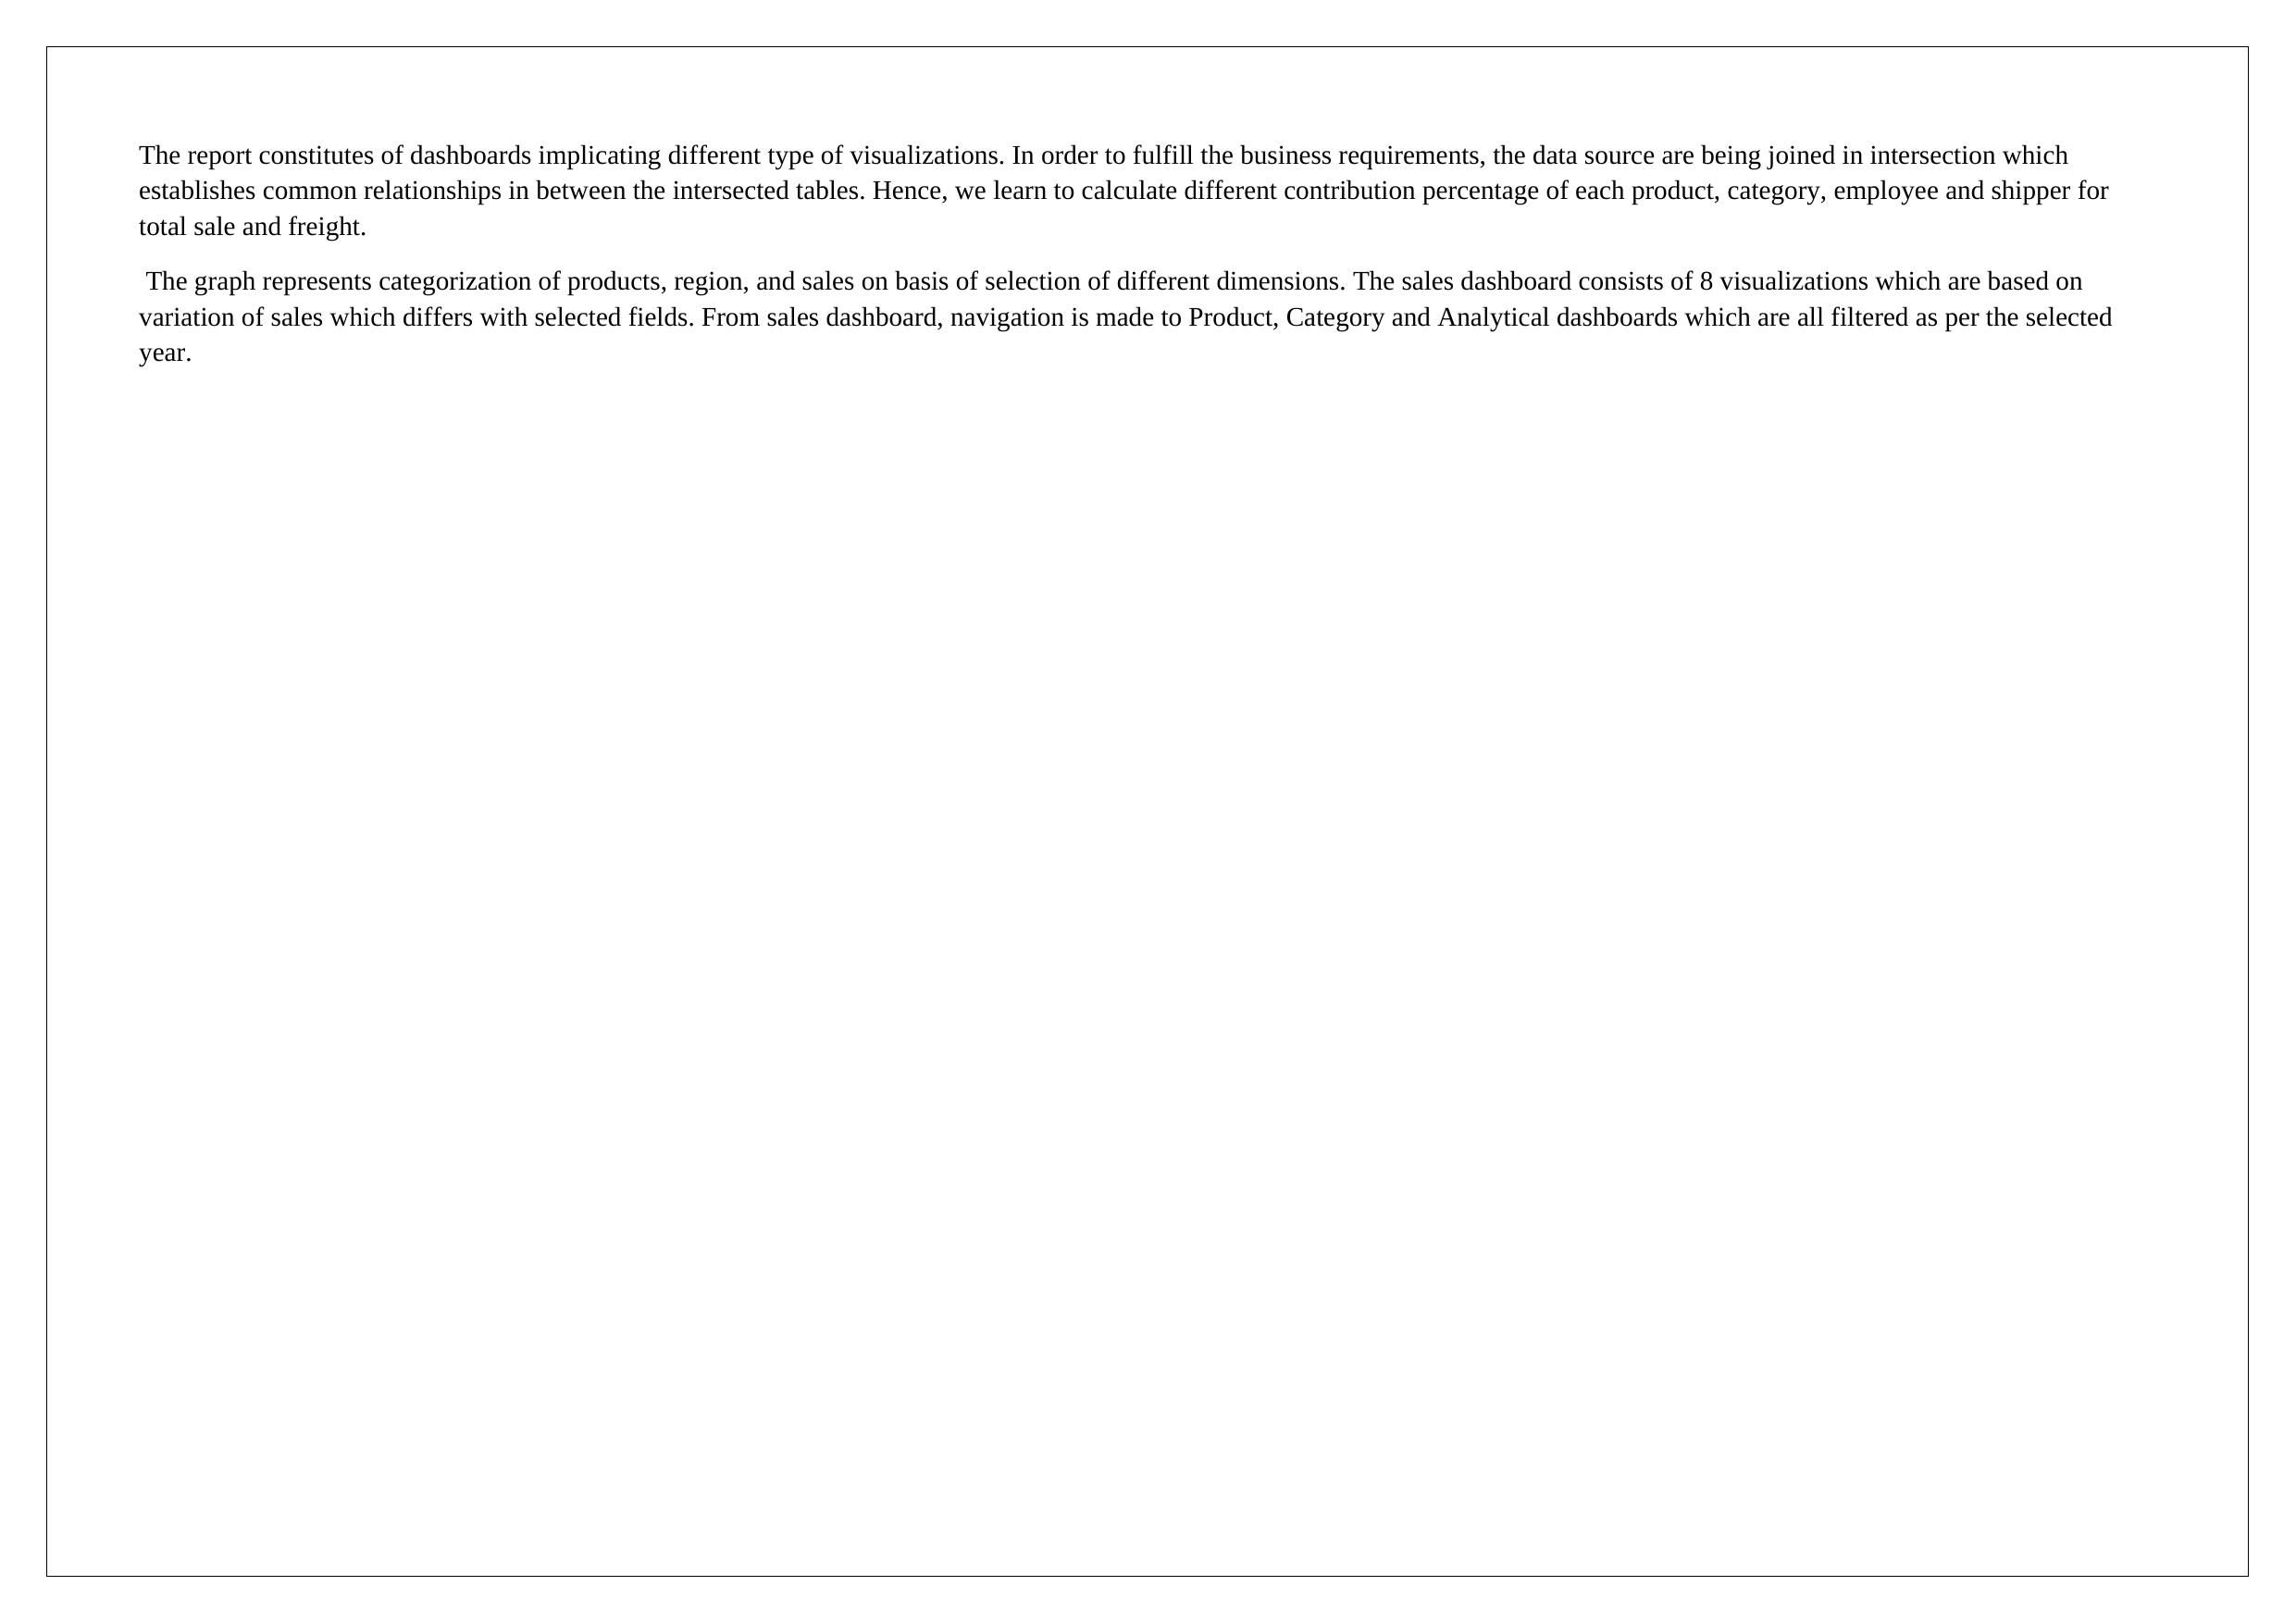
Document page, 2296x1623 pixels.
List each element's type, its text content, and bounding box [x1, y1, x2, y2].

text The graph represents categorization of products, region, and sales on basis of selection of different dimensions. The sales dashboard consists of 8 visualizations which are based on variation of sales which differs with selected fields. From sales dashboard, navigation is made to Product, Category and Analytical dashboards which are all filtered as per the selected year. [139, 265, 2156, 367]
text The report constitutes of dashboards implicating different type of visualizations. In order to fulfill the business requirements, the data source are being joined in intersection which establishes common relationships in between the intersected tables. Hence, we learn to calculate different contribution percentage of each product, category, employee and shipper for total sale and freight. [139, 139, 2156, 242]
